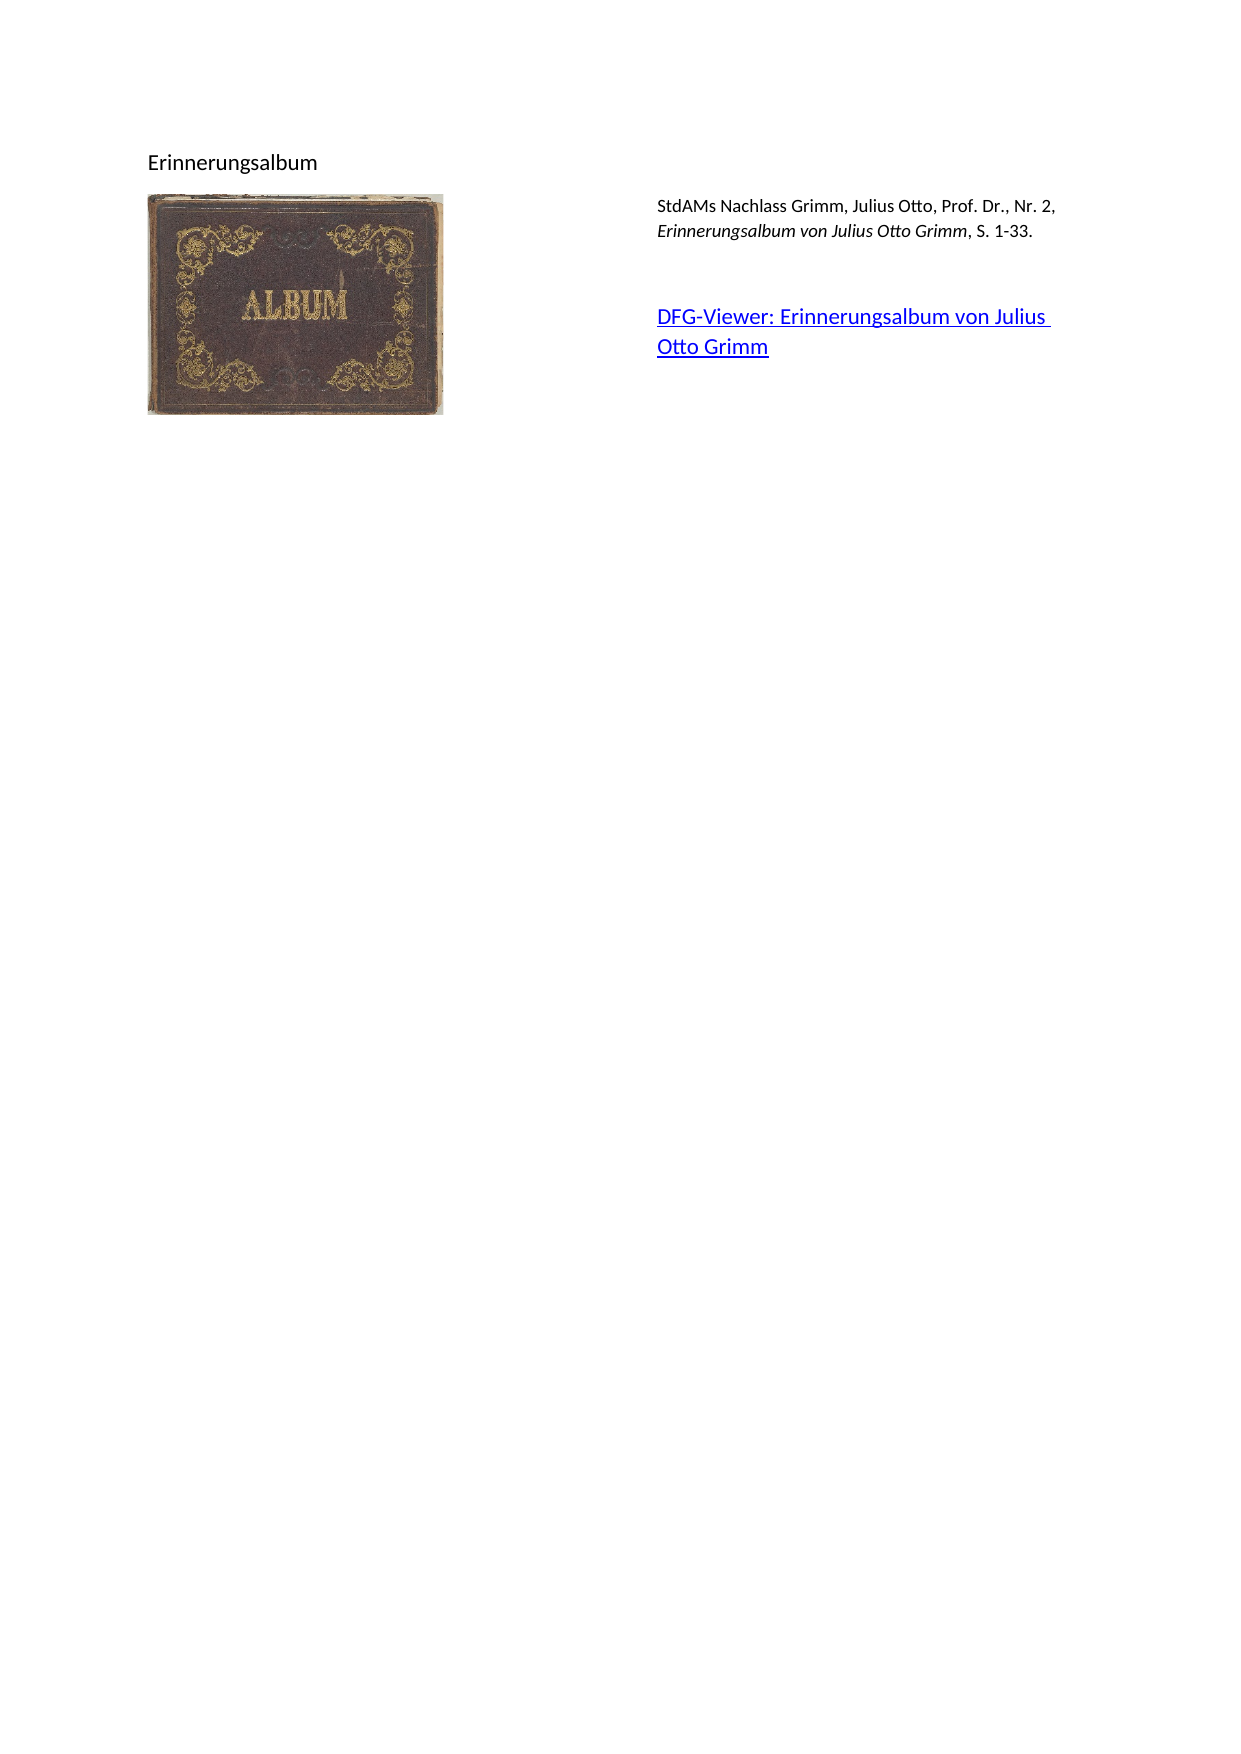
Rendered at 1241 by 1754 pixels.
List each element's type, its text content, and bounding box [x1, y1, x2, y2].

text DFG-Viewer: Erinnerungsalbum von Julius Otto Grimm [657, 302, 1093, 360]
picture [147, 194, 444, 415]
text Erinnerungsalbum [148, 148, 583, 176]
text StdAMs Nachlass Grimm, Julius Otto, Prof. Dr., Nr. 2, Erinnerungsalbum von Julius Otto Grimm, S. 1-33. [657, 194, 1093, 242]
